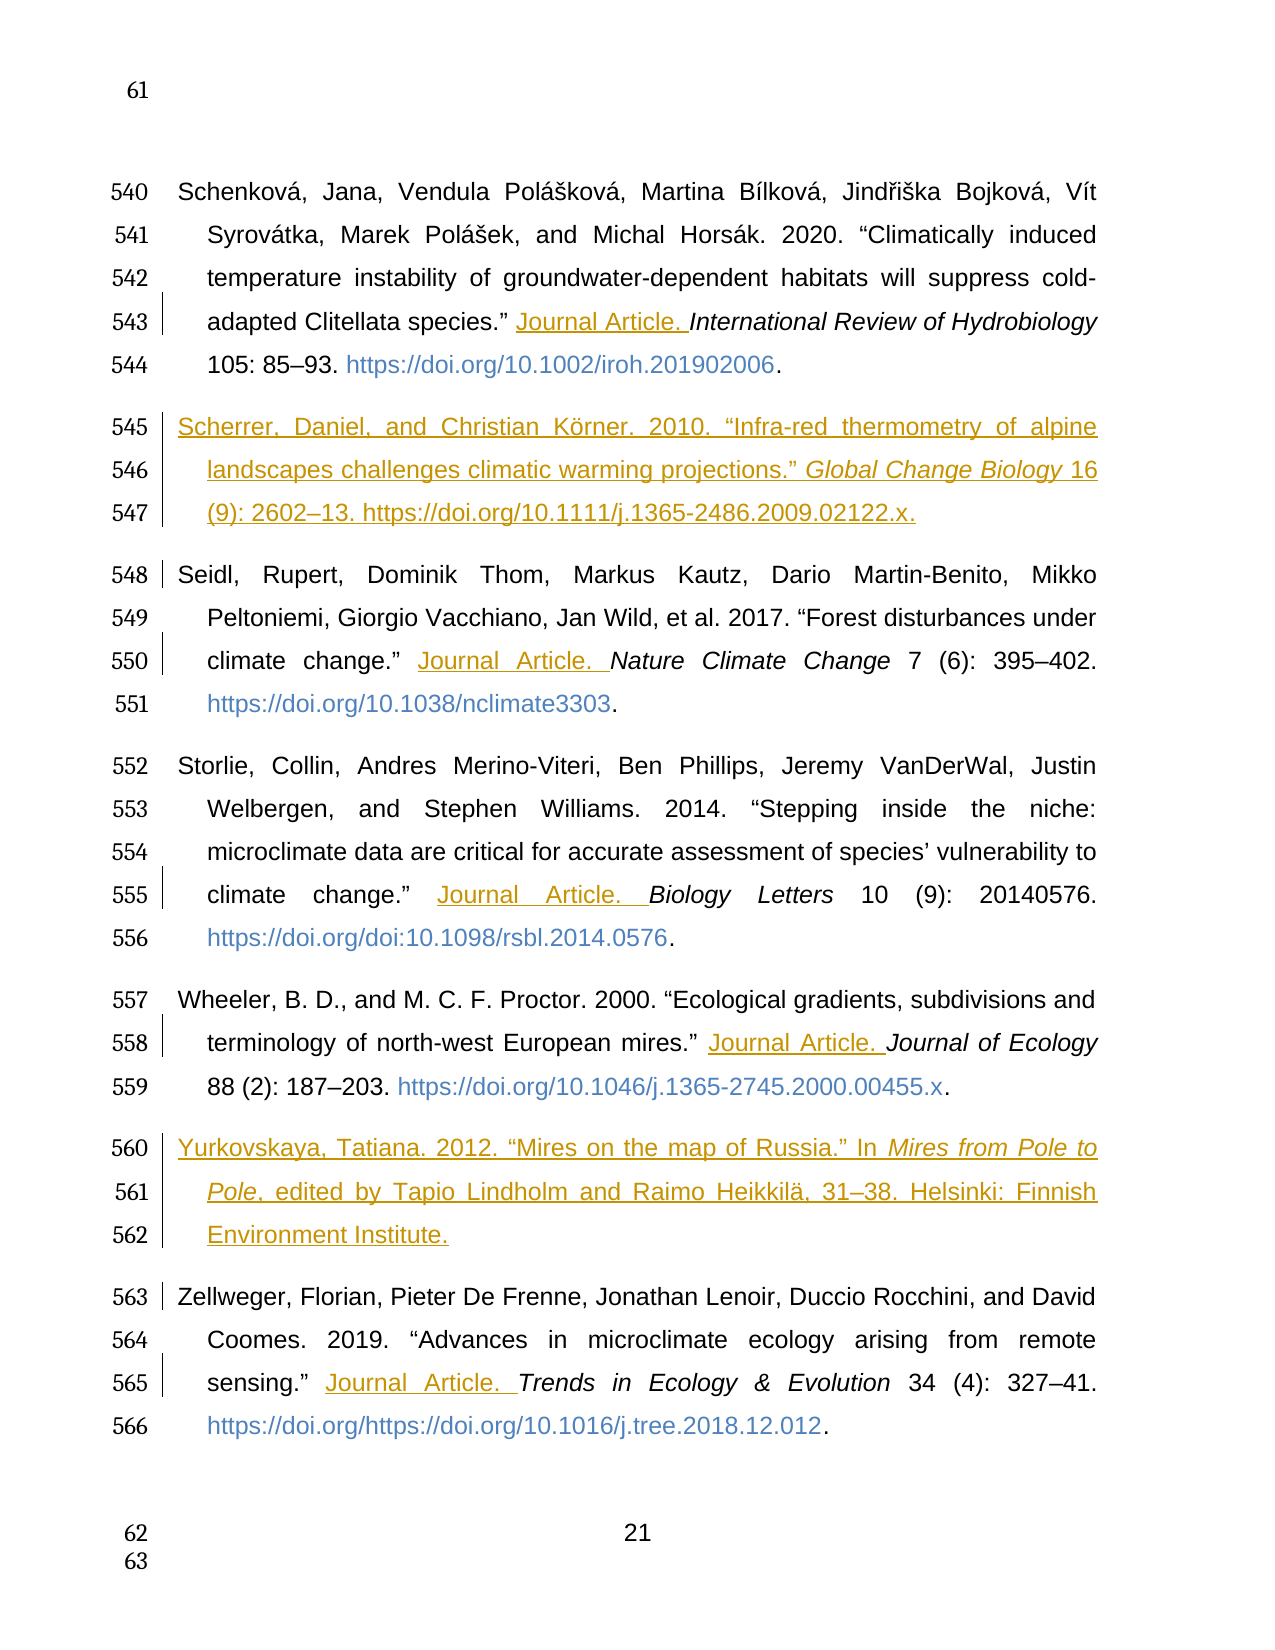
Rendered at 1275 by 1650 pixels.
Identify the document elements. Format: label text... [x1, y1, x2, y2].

text Seidl, Rupert, Dominik Thom, Markus Kautz, Dario Martin-Benito, Mikko Peltoniemi, Giorgio Vacchiano, Jan Wild, et al. 2017. “Forest disturbances under climate change.” Nature Climate Change 7 (6): 395–402. https://doi.org/10.1038/nclimate3303. [177, 560, 1098, 718]
text Schenková, Jana, Vendula Polášková, Martina Bílková, Jindřiška Bojková, Vít Syrovátka, Marek Polášek, and Michal Horsák. 2020. “Climatically induced temperature instability of groundwater-dependent habitats will suppress cold-adapted Clitellata species.” International Review of Hydrobiology 105: 85–93. https://doi.org/10.1002/iroh.201902006. [177, 177, 1098, 378]
text Zellweger, Florian, Pieter De Frenne, Jonathan Lenoir, Duccio Rocchini, and David Coomes. 2019. “Advances in microclimate ecology arising from remote sensing.” Trends in Ecology & Evolution 34 (4): 327–41. https://doi.org/https://doi.org/10.1016/j.tree.2018.12.012. [177, 1282, 1098, 1440]
text Wheeler, B. D., and M. C. F. Proctor. 2000. “Ecological gradients, subdivisions and terminology of north-west European mires.” Journal of Ecology 88 (2): 187–203. https://doi.org/10.1046/j.1365-2745.2000.00455.x. [177, 985, 1098, 1100]
text Storlie, Collin, Andres Merino-Viteri, Ben Phillips, Jeremy VanDerWal, Justin Welbergen, and Stephen Williams. 2014. “Stepping inside the niche: microclimate data are critical for accurate assessment of species’ vulnerability to climate change.” Biology Letters 10 (9): 20140576. https://doi.org/doi:10.1098/rsbl.2014.0576. [177, 751, 1098, 952]
